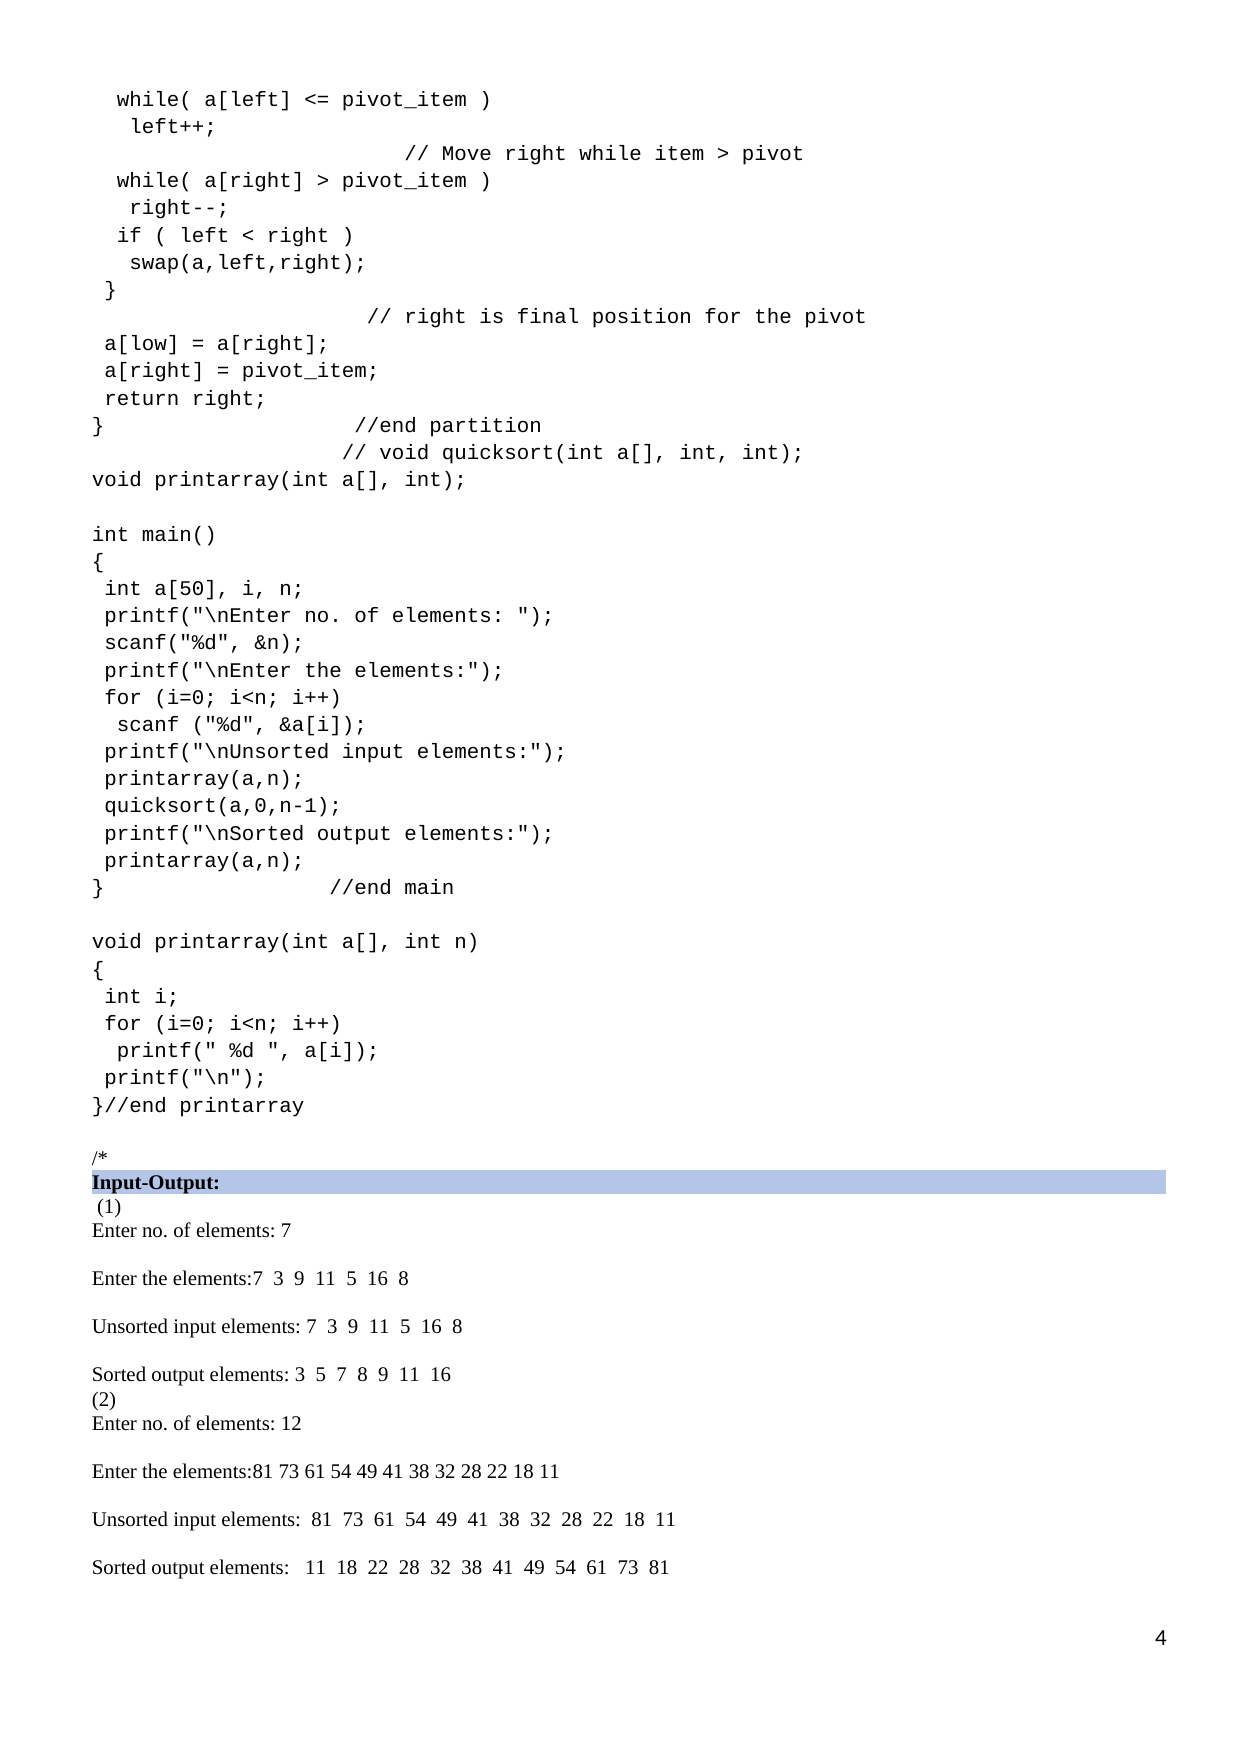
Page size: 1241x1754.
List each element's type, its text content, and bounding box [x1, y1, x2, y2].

text { [92, 551, 1166, 574]
text Sorted output elements: 11 18 22 28 32 38 41 49 54 61 73 81 [92, 1555, 1166, 1579]
text int i; [92, 986, 1166, 1009]
text printf("\n"); [92, 1067, 1166, 1091]
text printf("\nEnter the elements:"); [92, 659, 1166, 683]
text void printarray(int a[], int); [92, 469, 1166, 493]
text Enter no. of elements: 7 [92, 1218, 1166, 1242]
text return right; [92, 388, 1166, 411]
text swap(a,left,right); [92, 252, 1166, 275]
text int a[50], i, n; [92, 578, 1166, 602]
text // Move right while item > pivot [92, 143, 1166, 167]
text printarray(a,n); [92, 850, 1166, 873]
text Enter no. of elements: 12 [92, 1411, 1166, 1434]
text // right is final position for the pivot [92, 306, 1166, 330]
text Input-Output: [92, 1170, 1166, 1194]
text left++; [92, 116, 1166, 139]
text printf("\nEnter no. of elements: "); [92, 605, 1166, 629]
text Unsorted input elements: 7 3 9 11 5 16 8 [92, 1314, 1166, 1338]
text for (i=0; i<n; i++) [92, 1013, 1166, 1037]
text printf(" %d ", a[i]); [92, 1040, 1166, 1064]
text void printarray(int a[], int n) [92, 931, 1166, 955]
text Unsorted input elements: 81 73 61 54 49 41 38 32 28 22 18 11 [92, 1507, 1166, 1531]
text a[low] = a[right]; [92, 333, 1166, 357]
text Sorted output elements: 3 5 7 8 9 11 16 [92, 1362, 1166, 1386]
text Enter the elements:81 73 61 54 49 41 38 32 28 22 18 11 [92, 1459, 1166, 1483]
text scanf("%d", &n); [92, 632, 1166, 656]
text { [92, 959, 1166, 982]
text right--; [92, 197, 1166, 221]
text printf("\nUnsorted input elements:"); [92, 741, 1166, 765]
text }//end printarray [92, 1094, 1166, 1118]
text // void quicksort(int a[], int, int); [92, 442, 1166, 466]
text while( a[left] <= pivot_item ) [92, 89, 1166, 112]
text /* [92, 1146, 1166, 1170]
text } //end partition [92, 415, 1166, 438]
text printf("\nSorted output elements:"); [92, 823, 1166, 846]
text } [92, 279, 1166, 303]
text (1) [92, 1194, 1166, 1218]
text if ( left < right ) [92, 224, 1166, 248]
text int main() [92, 524, 1166, 547]
text (2) [92, 1386, 1166, 1411]
text scanf ("%d", &a[i]); [92, 714, 1166, 738]
text quicksort(a,0,n-1); [92, 796, 1166, 819]
text a[right] = pivot_item; [92, 361, 1166, 384]
text printarray(a,n); [92, 768, 1166, 792]
text for (i=0; i<n; i++) [92, 687, 1166, 710]
text while( a[right] > pivot_item ) [92, 170, 1166, 194]
text Enter the elements:7 3 9 11 5 16 8 [92, 1266, 1166, 1290]
text } //end main [92, 877, 1166, 901]
